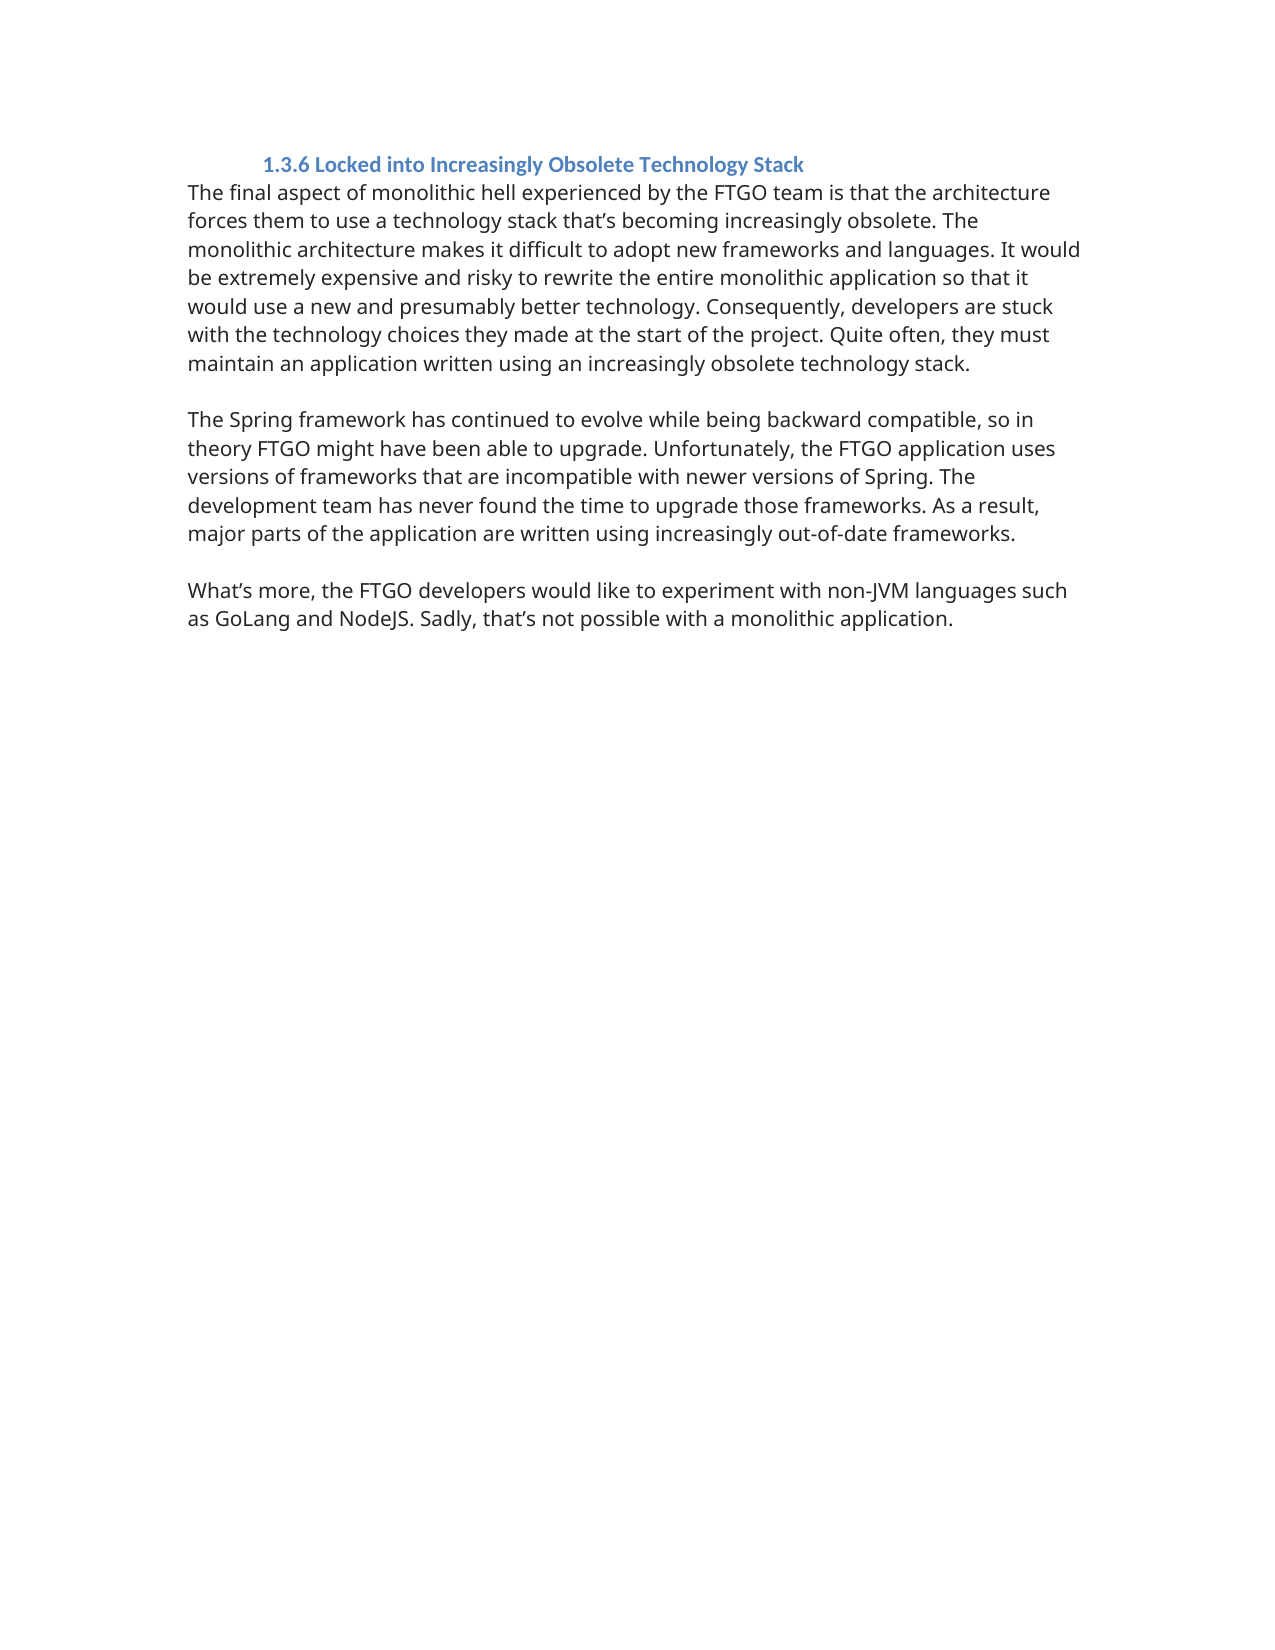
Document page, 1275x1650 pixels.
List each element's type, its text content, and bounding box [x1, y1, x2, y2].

text The Spring framework has continued to evolve while being backward compatible, so in theory FTGO might have been able to upgrade. Unfortunately, the FTGO application uses versions of frameworks that are incompatible with newer versions of Spring. The development team has never found the time to upgrade those frameworks. As a result, major parts of the application are written using increasingly out-of-date frameworks. [187, 406, 1087, 548]
subtitle Locked into Increasingly Obsolete Technology Stack [262, 150, 1087, 178]
text The final aspect of monolithic hell experienced by the FTGO team is that the architecture forces them to use a technology stack that’s becoming increasingly obsolete. The monolithic architecture makes it difficult to adopt new frameworks and languages. It would be extremely expensive and risky to rewrite the entire monolithic application so that it would use a new and presumably better technology. Consequently, developers are stuck with the technology choices they made at the start of the project. Quite often, they must maintain an application written using an increasingly obsolete technology stack. [187, 178, 1087, 377]
text What’s more, the FTGO developers would like to experiment with non-JVM languages such as GoLang and NodeJS. Sadly, that’s not possible with a monolithic application. [187, 576, 1087, 633]
